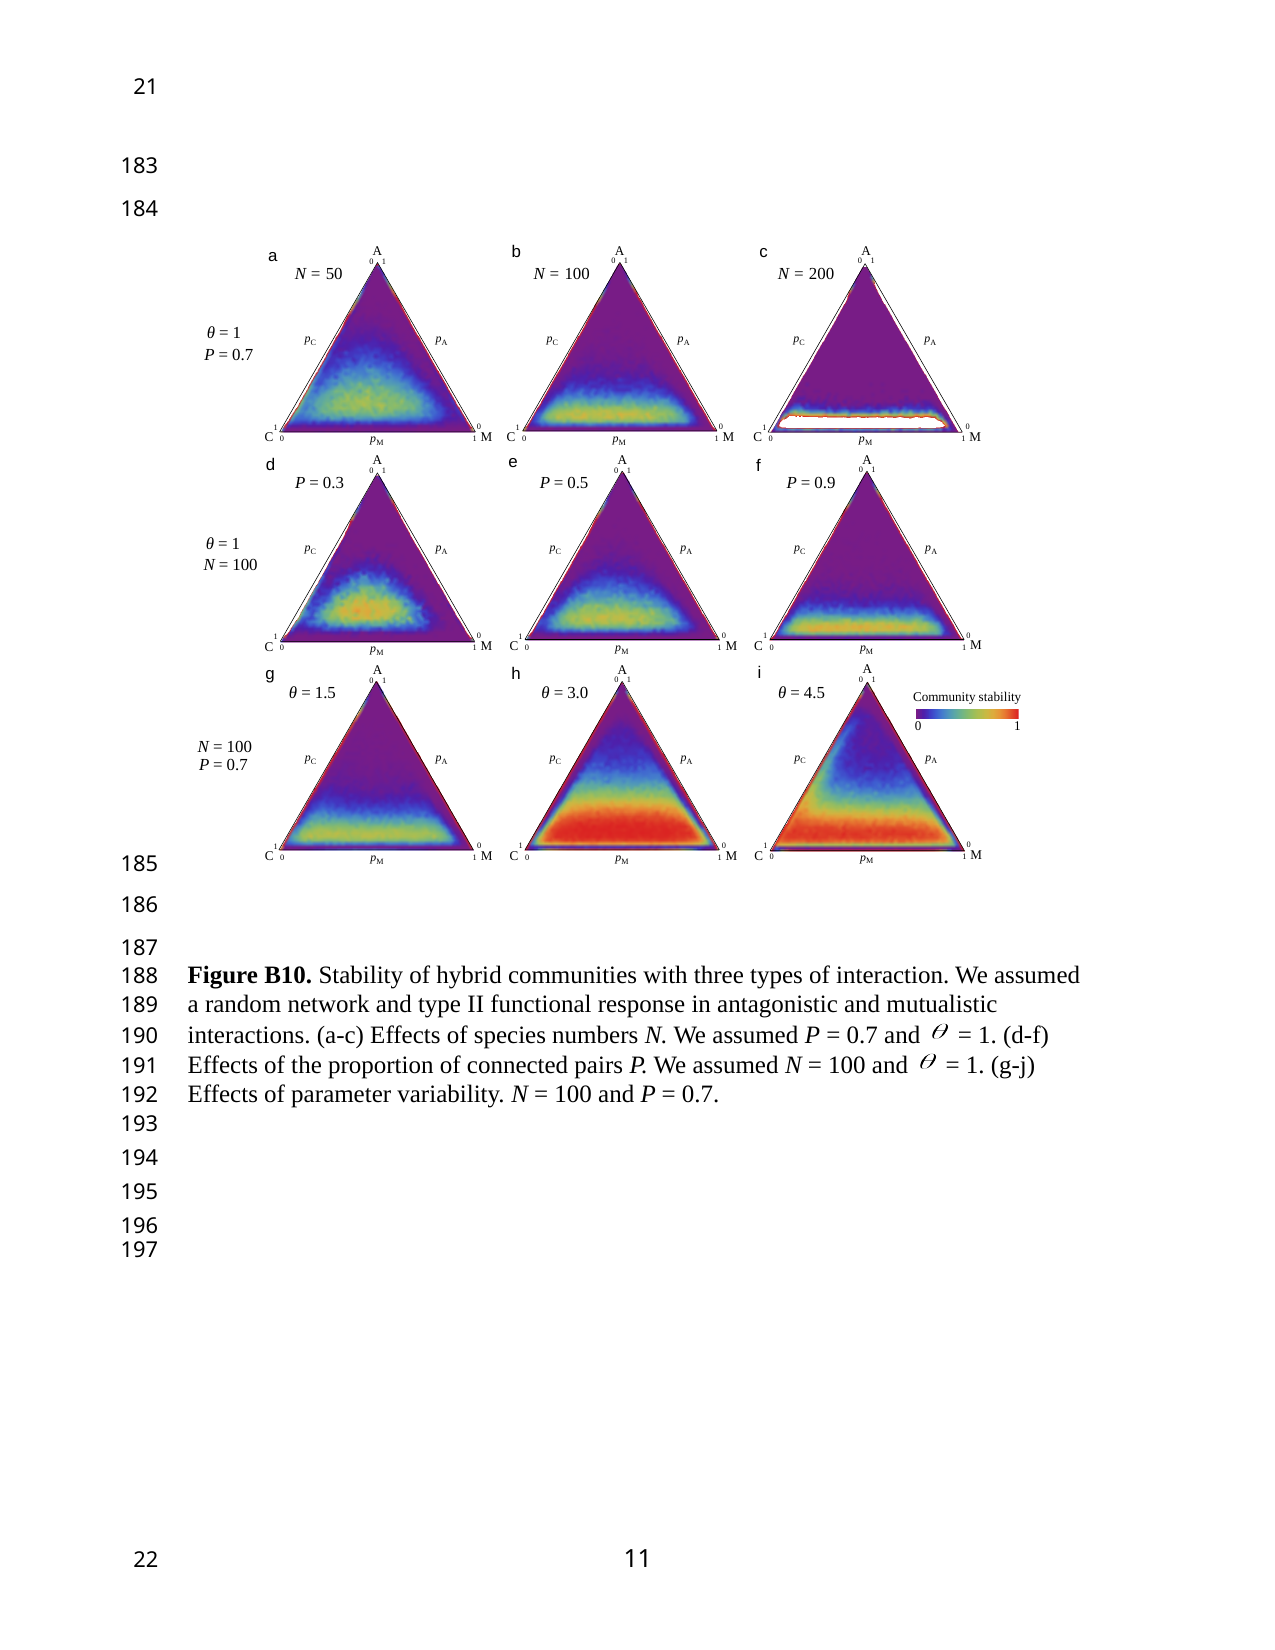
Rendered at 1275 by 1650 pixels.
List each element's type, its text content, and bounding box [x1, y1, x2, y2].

text Figure B10. Stability of hybrid communities with three types of interaction. We assumed a random network and type II functional response in antagonistic and mutualistic interactions. (a-c) Effects of species numbers N. We assumed P = 0.7 and = 1. (d-f) Effects of the proportion of connected pairs P. We assumed N = 100 and = 1. (g-j) Effects of parameter variability. N = 100 and P = 0.7. [187, 961, 1087, 1108]
